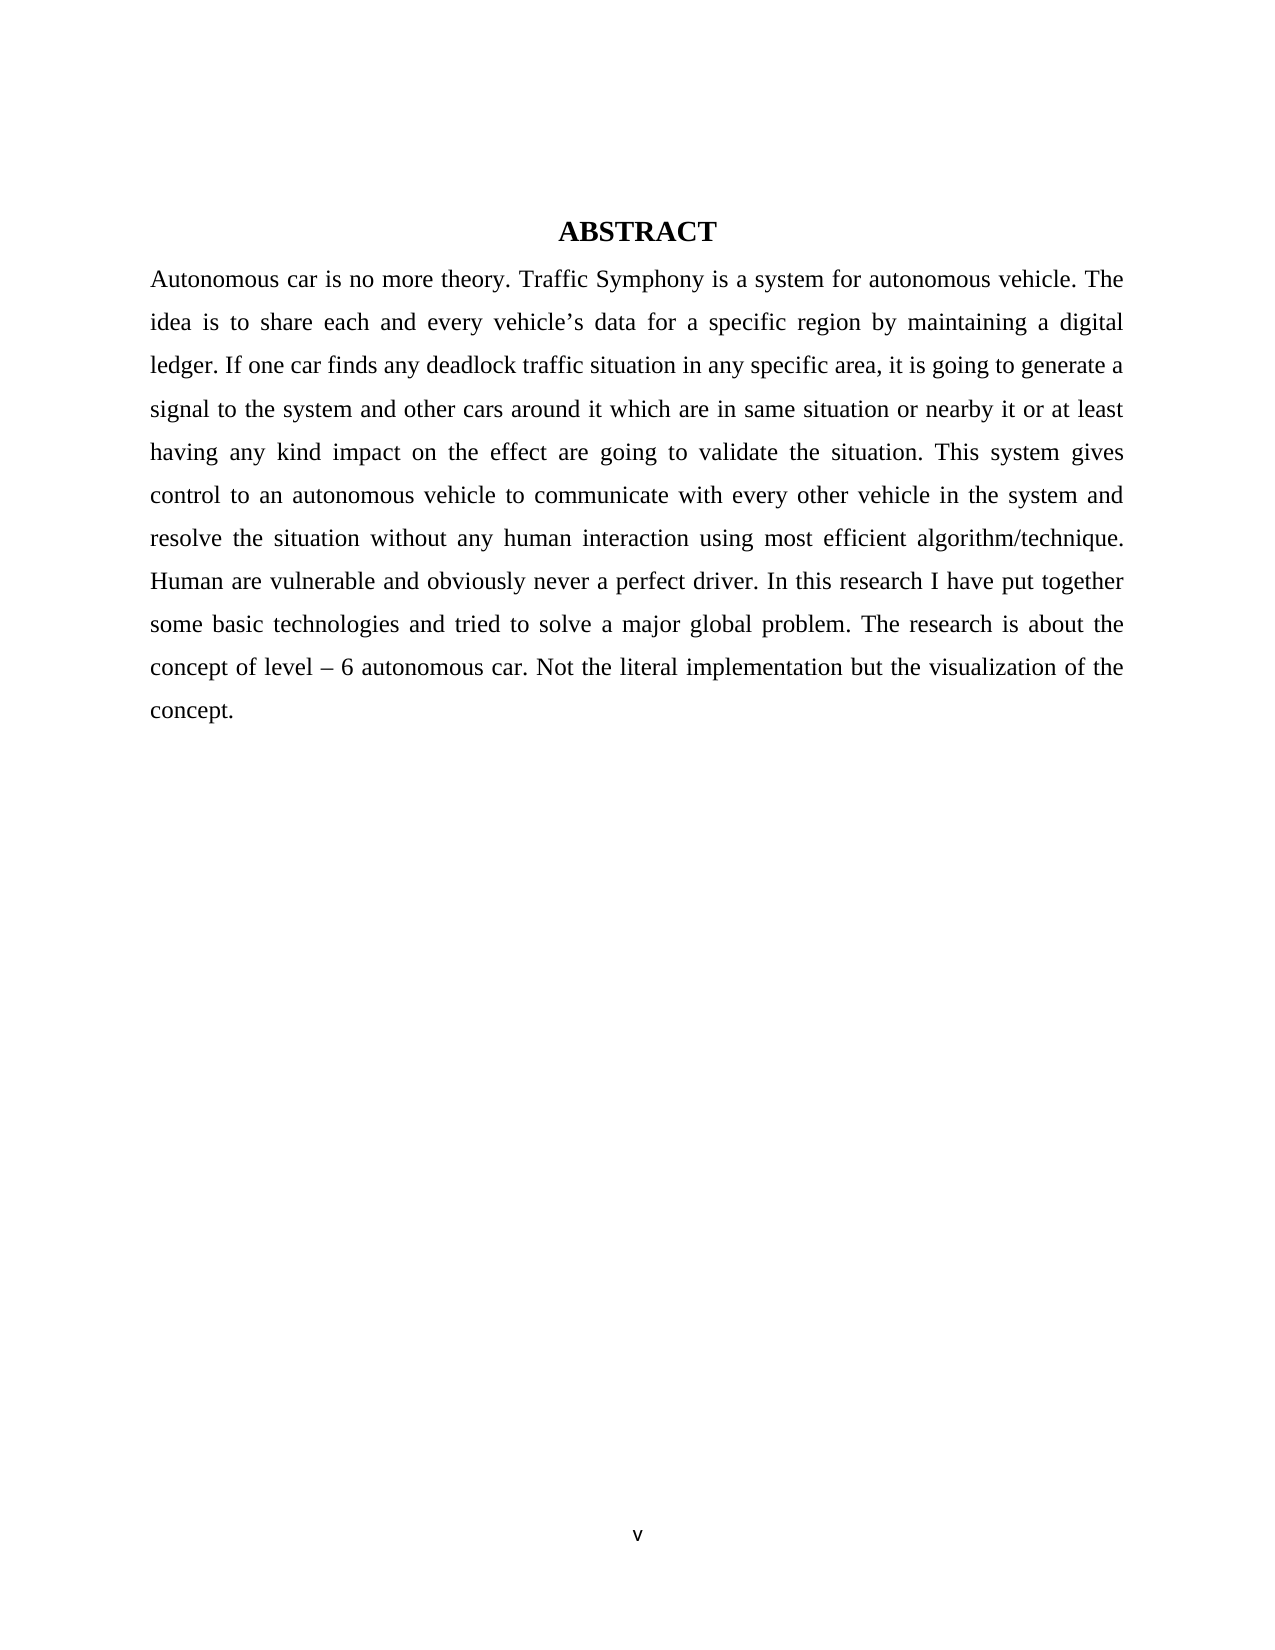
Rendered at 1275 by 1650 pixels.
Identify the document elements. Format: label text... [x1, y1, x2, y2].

text Autonomous car is no more theory. Traffic Symphony is a system for autonomous vehicle. The idea is to share each and every vehicle’s data for a specific region by maintaining a digital ledger. If one car finds any deadlock traffic situation in any specific area, it is going to generate a signal to the system and other cars around it which are in same situation or nearby it or at least having any kind impact on the effect are going to validate the situation. This system gives control to an autonomous vehicle to communicate with every other vehicle in the system and resolve the situation without any human interaction using most efficient algorithm/technique. Human are vulnerable and obviously never a perfect driver. In this research I have put together some basic technologies and tried to solve a major global problem. The research is about the concept of level – 6 autonomous car. Not the literal implementation but the visualization of the concept. [150, 264, 1125, 724]
text ABSTRACT [150, 214, 1125, 247]
